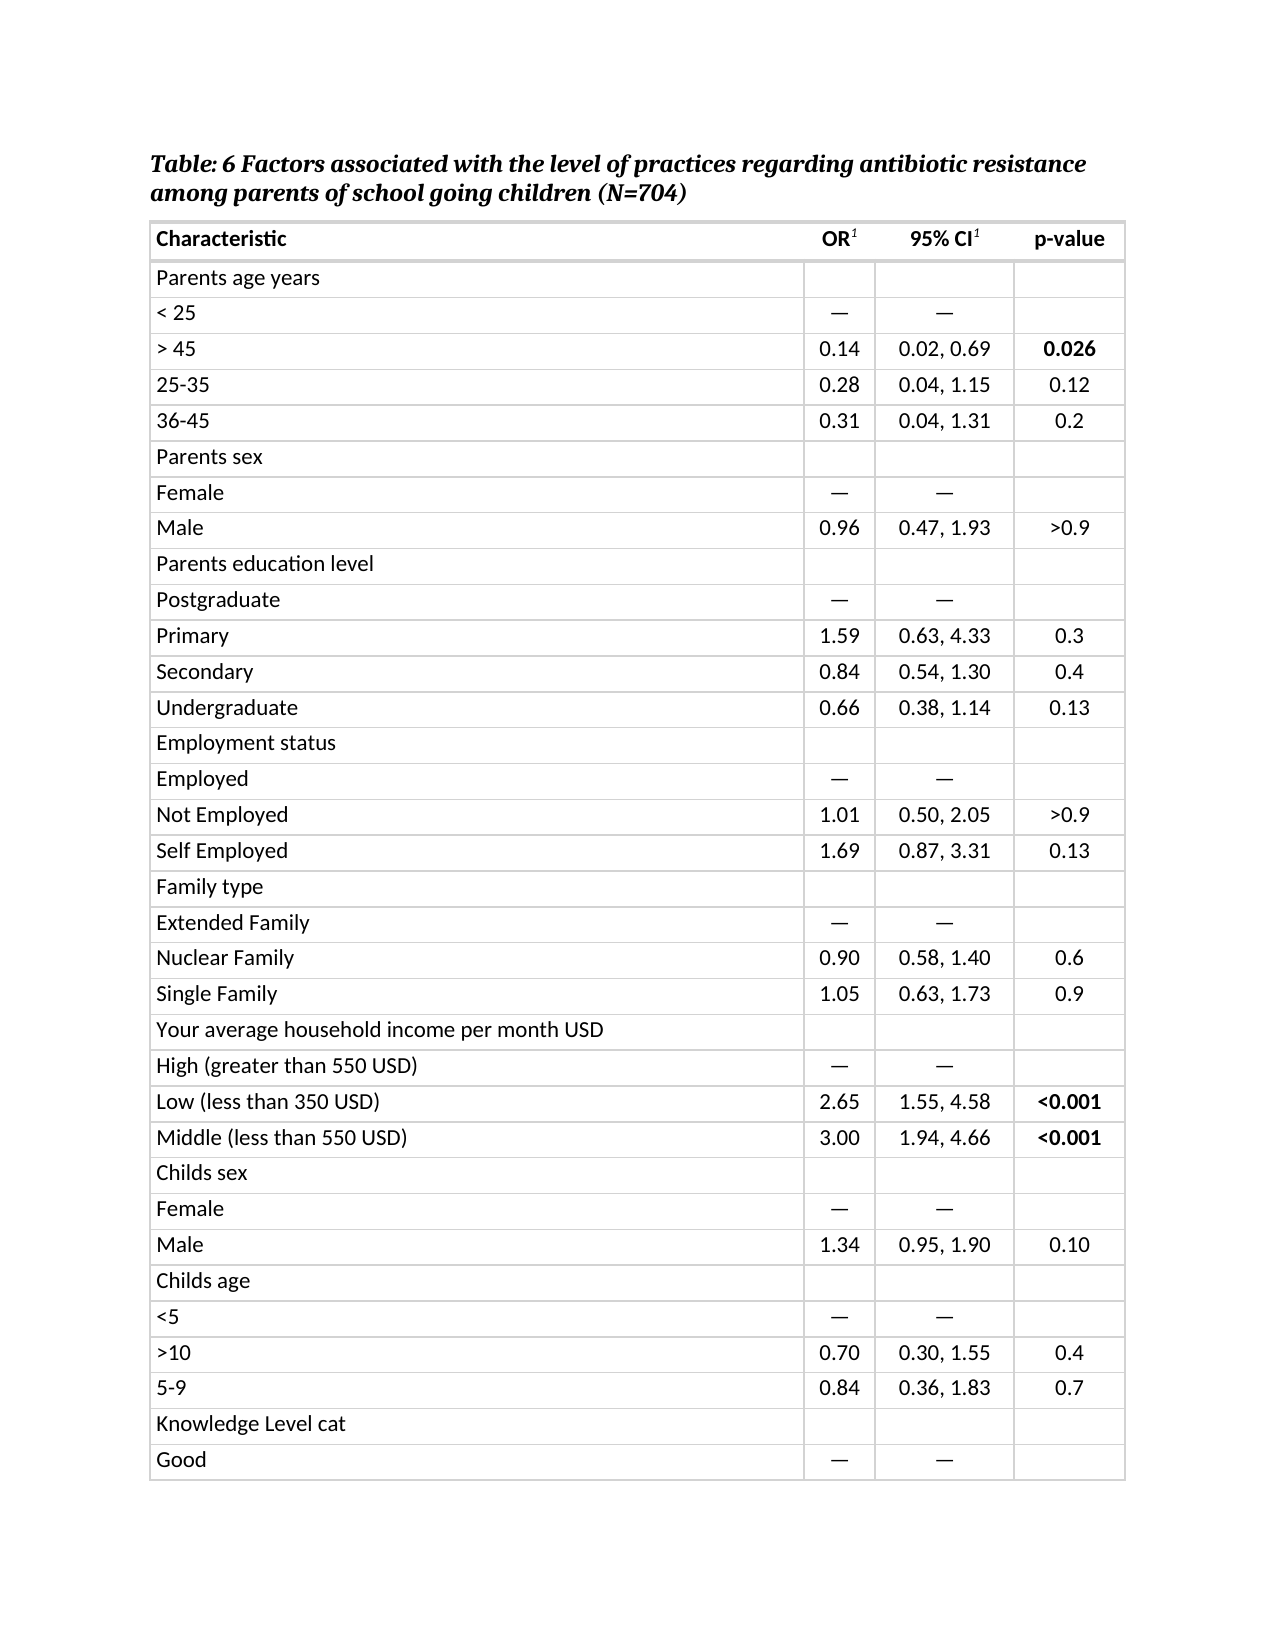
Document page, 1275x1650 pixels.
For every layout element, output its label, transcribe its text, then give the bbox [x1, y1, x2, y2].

table_cell 0.90 [805, 943, 874, 978]
table_cell [876, 549, 1013, 583]
table_cell 0.02, 0.69 [876, 334, 1013, 368]
table_cell Single Family [151, 979, 803, 1013]
table_cell 0.026 [1015, 334, 1124, 368]
table_cell >0.9 [1015, 513, 1124, 548]
table_cell 0.63, 1.73 [876, 979, 1013, 1013]
table_header p-value [1014, 224, 1124, 258]
table_cell 0.38, 1.14 [876, 693, 1013, 727]
table_cell Low (less than 350 USD) [151, 1087, 803, 1121]
table_cell [1015, 1051, 1124, 1085]
table_cell — [805, 1194, 874, 1228]
table_cell [876, 1158, 1013, 1193]
table_cell Knowledge Level cat [151, 1409, 803, 1443]
table_cell 0.13 [1015, 836, 1124, 870]
table_cell Parents education level [151, 549, 803, 583]
table_cell — [876, 764, 1013, 798]
table_cell [876, 872, 1013, 906]
table_cell 0.6 [1015, 943, 1124, 978]
table_cell Middle (less than 550 USD) [151, 1123, 803, 1157]
table_cell 0.50, 2.05 [876, 800, 1013, 834]
table_cell Female [151, 1194, 803, 1228]
table_cell 1.34 [805, 1230, 874, 1264]
table_cell [805, 728, 874, 763]
table_cell [1015, 764, 1124, 798]
table_cell [1015, 1409, 1124, 1443]
table_cell 0.10 [1015, 1230, 1124, 1264]
table_cell 0.36, 1.83 [876, 1373, 1013, 1408]
table_cell 0.47, 1.93 [876, 513, 1013, 548]
table_cell — [876, 298, 1013, 333]
table_cell 0.4 [1015, 657, 1124, 691]
table_cell [805, 549, 874, 583]
table_cell — [805, 478, 874, 512]
table_cell 0.7 [1015, 1373, 1124, 1408]
table_cell Male [151, 1230, 803, 1264]
table_cell [876, 1266, 1013, 1300]
table_cell [876, 1409, 1013, 1443]
table_cell 1.05 [805, 979, 874, 1013]
table_cell — [876, 478, 1013, 512]
table_cell [805, 442, 874, 476]
table_cell — [876, 585, 1013, 619]
table_cell [1015, 298, 1124, 333]
table_cell Female [151, 478, 803, 512]
table_cell [1015, 1194, 1124, 1228]
table_cell 1.69 [805, 836, 874, 870]
table_cell 0.4 [1015, 1338, 1124, 1372]
table_cell Self Employed [151, 836, 803, 870]
table_cell Extended Family [151, 908, 803, 942]
table_cell <0.001 [1015, 1123, 1124, 1157]
table_cell 0.70 [805, 1338, 874, 1372]
table_cell — [876, 1302, 1013, 1336]
table_cell 25-35 [151, 370, 803, 404]
table_cell Parents sex [151, 442, 803, 476]
table_cell Employed [151, 764, 803, 798]
table_cell 0.66 [805, 693, 874, 727]
table_cell — [805, 764, 874, 798]
table_cell [805, 872, 874, 906]
table_cell — [805, 585, 874, 619]
table_cell Postgraduate [151, 585, 803, 619]
table_cell [876, 442, 1013, 476]
table_cell <5 [151, 1302, 803, 1336]
table_cell 0.04, 1.15 [876, 370, 1013, 404]
table_cell 0.14 [805, 334, 874, 368]
table_cell [1015, 1158, 1124, 1193]
table_cell — [876, 1051, 1013, 1085]
table_cell — [805, 298, 874, 333]
table_cell [1015, 1302, 1124, 1336]
table_cell 0.84 [805, 657, 874, 691]
table_header Characteristic [151, 224, 804, 258]
table_cell [876, 1015, 1013, 1049]
table_cell >10 [151, 1338, 803, 1372]
table_cell Childs age [151, 1266, 803, 1300]
table_cell Undergraduate [151, 693, 803, 727]
table_cell — [805, 1051, 874, 1085]
table_cell 0.87, 3.31 [876, 836, 1013, 870]
table_cell High (greater than 550 USD) [151, 1051, 803, 1085]
table_cell 0.84 [805, 1373, 874, 1408]
table_cell <0.001 [1015, 1087, 1124, 1121]
table_cell 0.63, 4.33 [876, 621, 1013, 655]
table_cell [1015, 1266, 1124, 1300]
table_cell 0.58, 1.40 [876, 943, 1013, 978]
table_cell — [805, 1302, 874, 1336]
table_cell Good [151, 1445, 803, 1479]
table_cell 3.00 [805, 1123, 874, 1157]
table_cell 1.59 [805, 621, 874, 655]
table_cell 1.94, 4.66 [876, 1123, 1013, 1157]
table_cell Male [151, 513, 803, 548]
table_cell 0.96 [805, 513, 874, 548]
table_cell — [876, 908, 1013, 942]
table_cell 0.28 [805, 370, 874, 404]
table_cell 1.01 [805, 800, 874, 834]
table_cell 0.31 [805, 406, 874, 440]
table_cell 0.13 [1015, 693, 1124, 727]
table_header OR1 [804, 224, 875, 258]
table_cell [1015, 478, 1124, 512]
table_cell 36-45 [151, 406, 803, 440]
table_cell Childs sex [151, 1158, 803, 1193]
table_cell [1015, 728, 1124, 763]
table_cell 0.04, 1.31 [876, 406, 1013, 440]
table_cell — [805, 908, 874, 942]
table_cell 0.95, 1.90 [876, 1230, 1013, 1264]
table_cell Secondary [151, 657, 803, 691]
table_cell — [876, 1194, 1013, 1228]
table_cell < 25 [151, 298, 803, 333]
table_cell [805, 1409, 874, 1443]
table_cell 0.9 [1015, 979, 1124, 1013]
table_cell Nuclear Family [151, 943, 803, 978]
table_cell Employment status [151, 728, 803, 763]
table_cell 1.55, 4.58 [876, 1087, 1013, 1121]
table_cell — [876, 1445, 1013, 1479]
table_cell [876, 728, 1013, 763]
table_cell 0.54, 1.30 [876, 657, 1013, 691]
table_cell 0.12 [1015, 370, 1124, 404]
table_cell > 45 [151, 334, 803, 368]
table_cell 0.2 [1015, 406, 1124, 440]
table_cell [1015, 1015, 1124, 1049]
table_cell — [805, 1445, 874, 1479]
table_cell Not Employed [151, 800, 803, 834]
table_cell [1015, 442, 1124, 476]
text Table: 6 Factors associated with the level of practices regarding antibiotic resistance among parents of school going children (N=704) [150, 150, 1125, 207]
table_cell [1015, 263, 1124, 297]
table_cell [805, 1158, 874, 1193]
table_cell [1015, 1445, 1124, 1479]
table_cell [876, 263, 1013, 297]
table_cell Family type [151, 872, 803, 906]
table_cell [805, 1015, 874, 1049]
table_cell [1015, 908, 1124, 942]
table_cell Your average household income per month USD [151, 1015, 803, 1049]
table_cell [805, 263, 874, 297]
table_cell [1015, 549, 1124, 583]
table_cell >0.9 [1015, 800, 1124, 834]
table_cell [805, 1266, 874, 1300]
table_cell 0.30, 1.55 [876, 1338, 1013, 1372]
table_cell 0.3 [1015, 621, 1124, 655]
table_cell Parents age years [151, 263, 803, 297]
table_cell [1015, 585, 1124, 619]
table_cell [1015, 872, 1124, 906]
table_cell 2.65 [805, 1087, 874, 1121]
table_cell Primary [151, 621, 803, 655]
table_cell 5-9 [151, 1373, 803, 1408]
table_header 95% CI1 [875, 224, 1014, 258]
